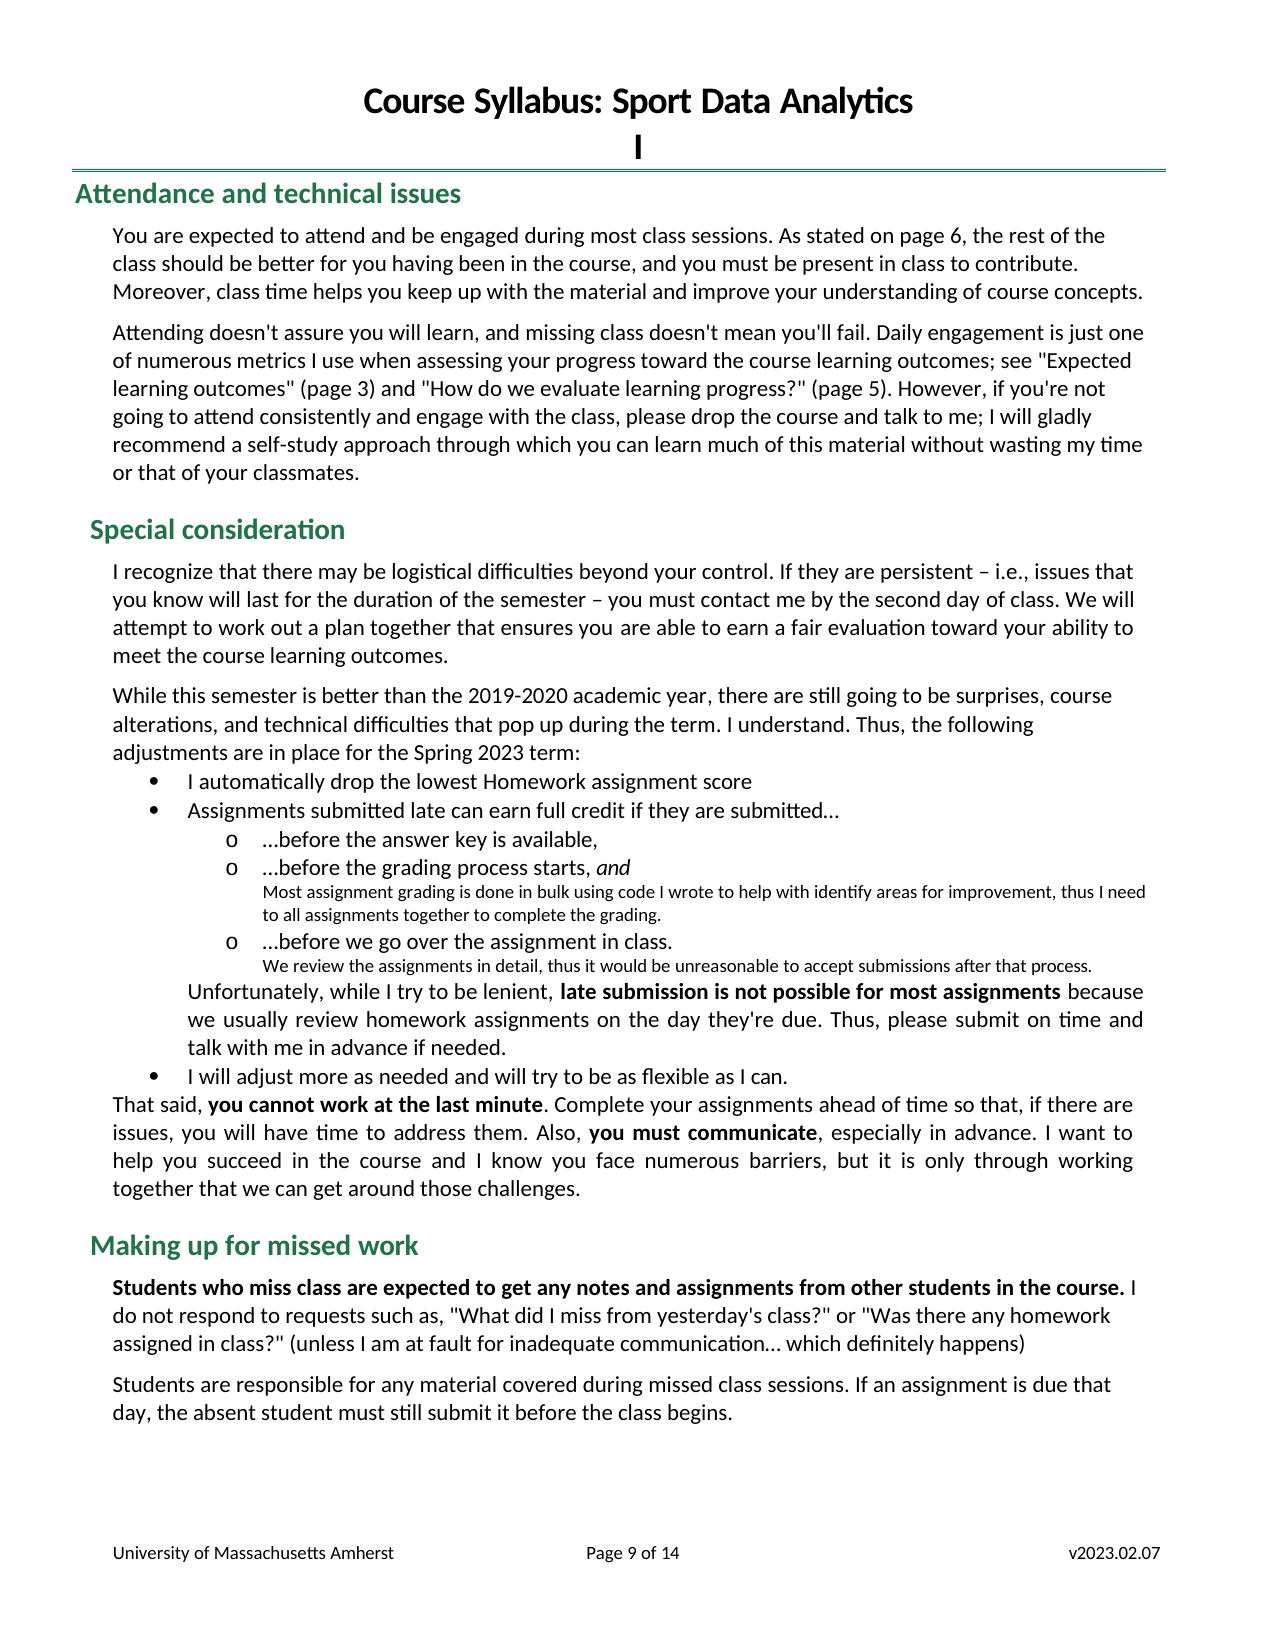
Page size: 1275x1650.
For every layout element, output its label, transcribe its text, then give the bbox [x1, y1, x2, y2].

text Students are responsible for any material covered during missed class sessions. If an assignment is due that day, the absent student must still submit it before the class begins. [112, 1370, 1154, 1426]
subtitle Attendance and technical issues [75, 175, 1189, 211]
text Students who miss class are expected to get any notes and assignments from other students in the course. I do not respond to requests such as, "What did I miss from yesterday's class?" or "Was there any homework assigned in class?" (unless I am at fault for inadequate communication… which definitely happens) [112, 1273, 1149, 1357]
text You are expected to attend and be engaged during most class sessions. As stated on page 6, the rest of the class should be better for you having been in the course, and you must be present in class to contribute. Moreover, class time helps you keep up with the material and improve your understanding of course concepts. [112, 221, 1154, 305]
subtitle Special consideration [90, 511, 1189, 547]
list I automatically drop the lowest Homework assignment score [150, 766, 1189, 795]
text Attending doesn't assure you will learn, and missing class doesn't mean you'll fail. Daily engagement is just one of numerous metrics I use when assessing your progress toward the course learning outcomes; see "Expected learning outcomes" (page 3) and "How do we evaluate learning progress?" (page 5). However, if you're not going to attend consistently and engage with the class, please drop the course and talk to me; I will gladly recommend a self-study approach through which you can learn much of this material without wasting my time or that of your classmates. [112, 318, 1149, 486]
text Most assignment grading is done in bulk using code I wrote to help with identify areas for improvement, thus I need to all assignments together to complete the grading. [262, 881, 1149, 927]
list Assignments submitted late can earn full credit if they are submitted… [150, 795, 1189, 824]
text Unfortunately, while I try to be lenient, late submission is not possible for most assignments because we usually review homework assignments on the day they're due. Thus, please submit on time and talk with me in advance if needed. [187, 977, 1144, 1061]
text While this semester is better than the 2019-2020 academic year, there are still going to be surprises, course alterations, and technical difficulties that pop up during the term. I understand. Thus, the following adjustments are in place for the Spring 2023 term: [112, 682, 1154, 766]
text That said, you cannot work at the last minute. Complete your assignments ahead of time so that, if there are issues, you will have time to address them. Also, you must communicate, especially in advance. I want to help you succeed in the course and I know you face numerous barriers, but it is only through working together that we can get around those challenges. [112, 1090, 1133, 1202]
list …before the answer key is available, [225, 825, 1189, 853]
text I recognize that there may be logistical difficulties beyond your control. If they are persistent – i.e., issues that you know will last for the duration of the semester – you must contact me by the second day of class. We will attempt to work out a plan together that ensures you are able to earn a fair evaluation toward your ability to meet the course learning outcomes. [112, 557, 1135, 669]
text We review the assignments in detail, thus it would be unreasonable to accept submissions after that process. [262, 955, 1189, 977]
list …before the grading process starts, and [225, 853, 1189, 881]
list I will adjust more as needed and will try to be as flexible as I can. [150, 1061, 1189, 1090]
list …before we go over the assignment in class. [225, 927, 1189, 955]
subtitle Making up for missed work [90, 1227, 1189, 1263]
